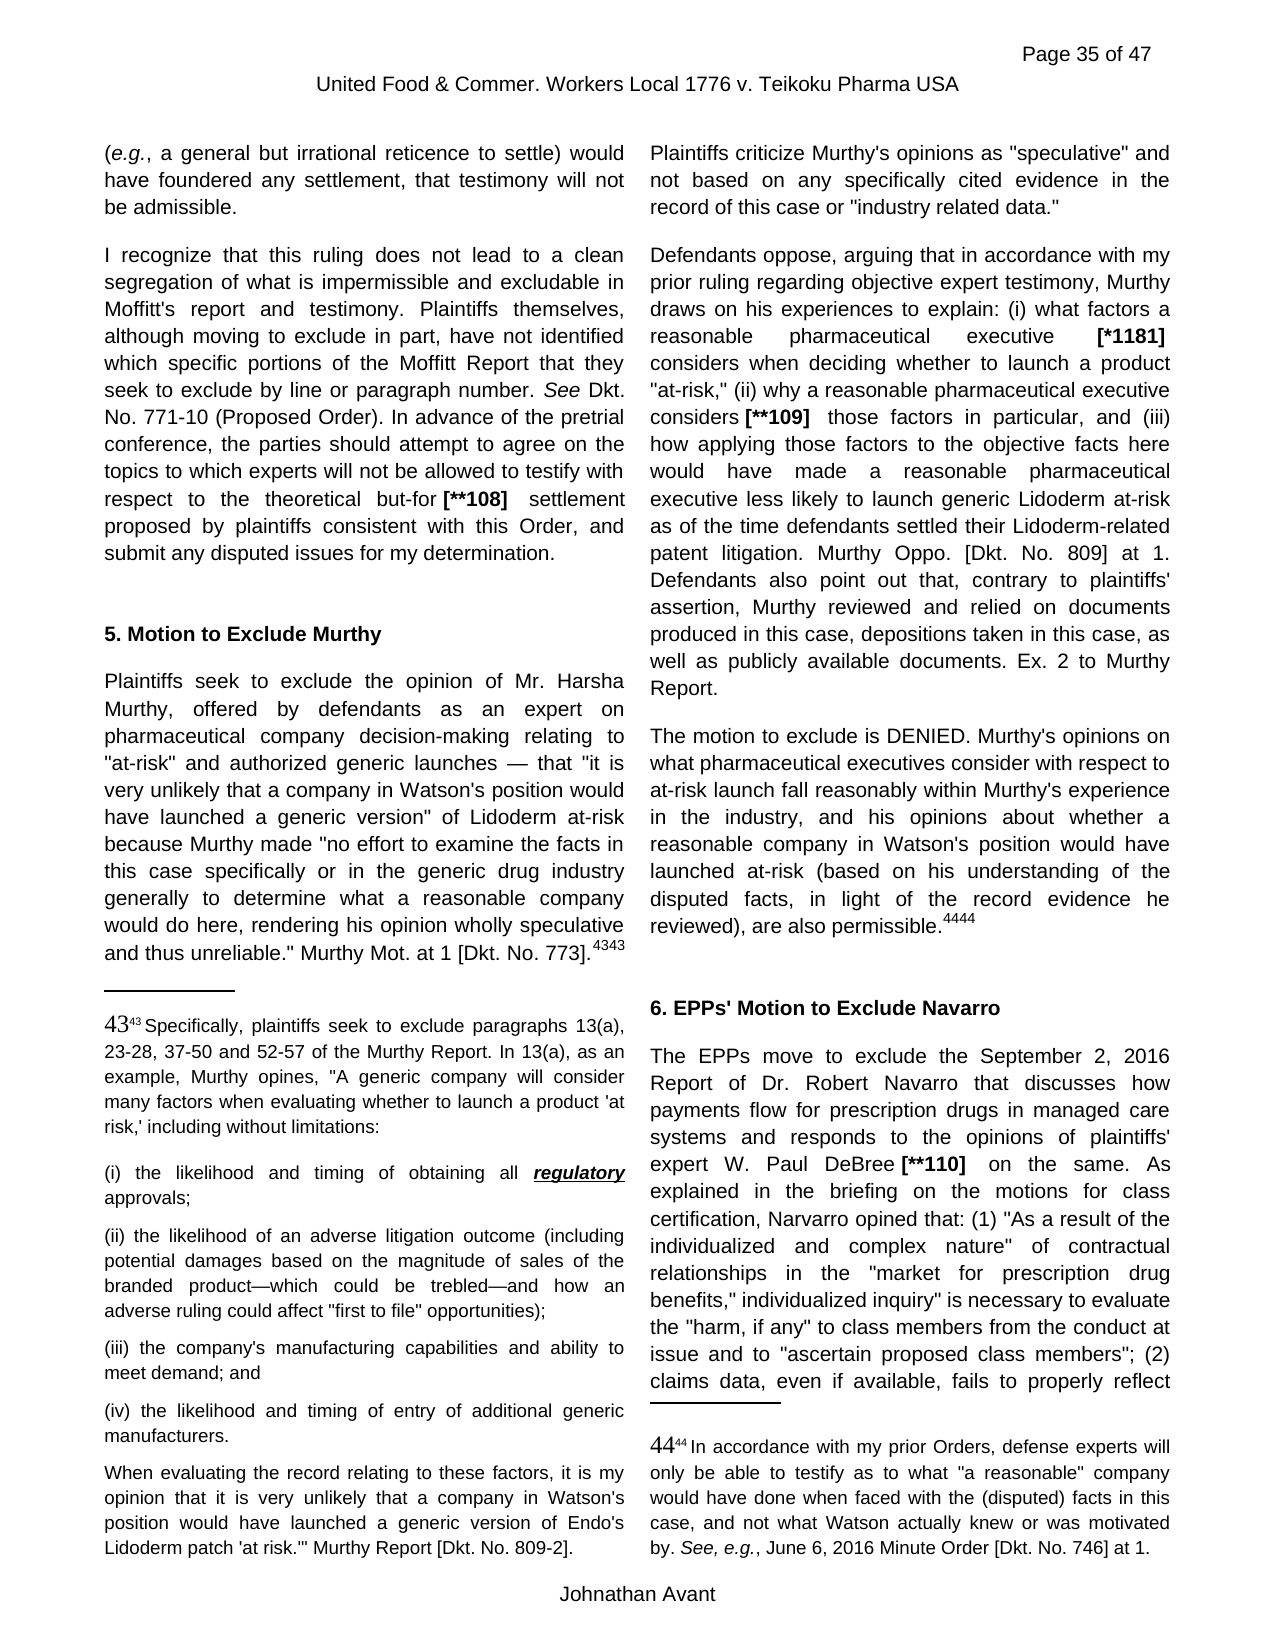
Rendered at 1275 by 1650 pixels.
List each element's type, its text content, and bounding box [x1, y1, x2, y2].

text 5. Motion to Exclude Murthy [104, 589, 625, 645]
text Plaintiffs seek to exclude the opinion of Mr. Harsha Murthy, offered by defendants as an expert on pharmaceutical company decision-making relating to "at-risk" and authorized generic launches — that "it is very unlikely that a company in Watson's position would have launched a generic version" of Lidoderm at-risk because Murthy made "no effort to examine the facts in this case specifically or in the generic drug industry generally to determine what a reasonable company would do here, rendering his opinion wholly speculative and thus unreliable." Murthy Mot. at 1 [Dkt. No. 773].43 Plaintiffs criticize Murthy's opinions as "speculative" and not based on any specifically cited evidence in the record of this case or "industry related data." [104, 666, 625, 966]
text 6. EPPs' Motion to Exclude Navarro [650, 964, 1171, 1020]
text I recognize that this ruling does not lead to a clean segregation of what is impermissible and excludable in Moffitt's report and testimony. Plaintiffs themselves, although moving to exclude in part, have not identified which specific portions of the Moffitt Report that they seek to exclude by line or paragraph number. See Dkt. No. 771-10 (Proposed Order). In advance of the pretrial conference, the parties should attempt to agree on the topics to which experts will not be allowed to testify with respect to the theoretical but-for [**108] settlement proposed by plaintiffs consistent with this Order, and submit any disputed issues for my determination. [104, 239, 625, 564]
text The motion to exclude is DENIED. Murthy's opinions on what pharmaceutical executives consider with respect to at-risk launch fall reasonably within Murthy's experience in the industry, and his opinions about whether a reasonable company in Watson's position would have launched at-risk (based on his understanding of the disputed facts, in light of the record evidence he reviewed), are also permissible.44 [650, 721, 1171, 939]
text Defendants oppose, arguing that in accordance with my prior ruling regarding objective expert testimony, Murthy draws on his experiences to explain: (i) what factors a reasonable pharmaceutical executive [*1181] considers when deciding whether to launch a product "at-risk," (ii) why a reasonable pharmaceutical executive considers [**109] those factors in particular, and (iii) how applying those factors to the objective facts here would have made a reasonable pharmaceutical executive less likely to launch generic Lidoderm at-risk as of the time defendants settled their Lidoderm-related patent litigation. Murthy Oppo. [Dkt. No. 809] at 1. Defendants also point out that, contrary to plaintiffs' assertion, Murthy reviewed and relied on documents produced in this case, depositions taken in this case, as well as publicly available documents. Ex. 2 to Murthy Report. [650, 239, 1171, 700]
